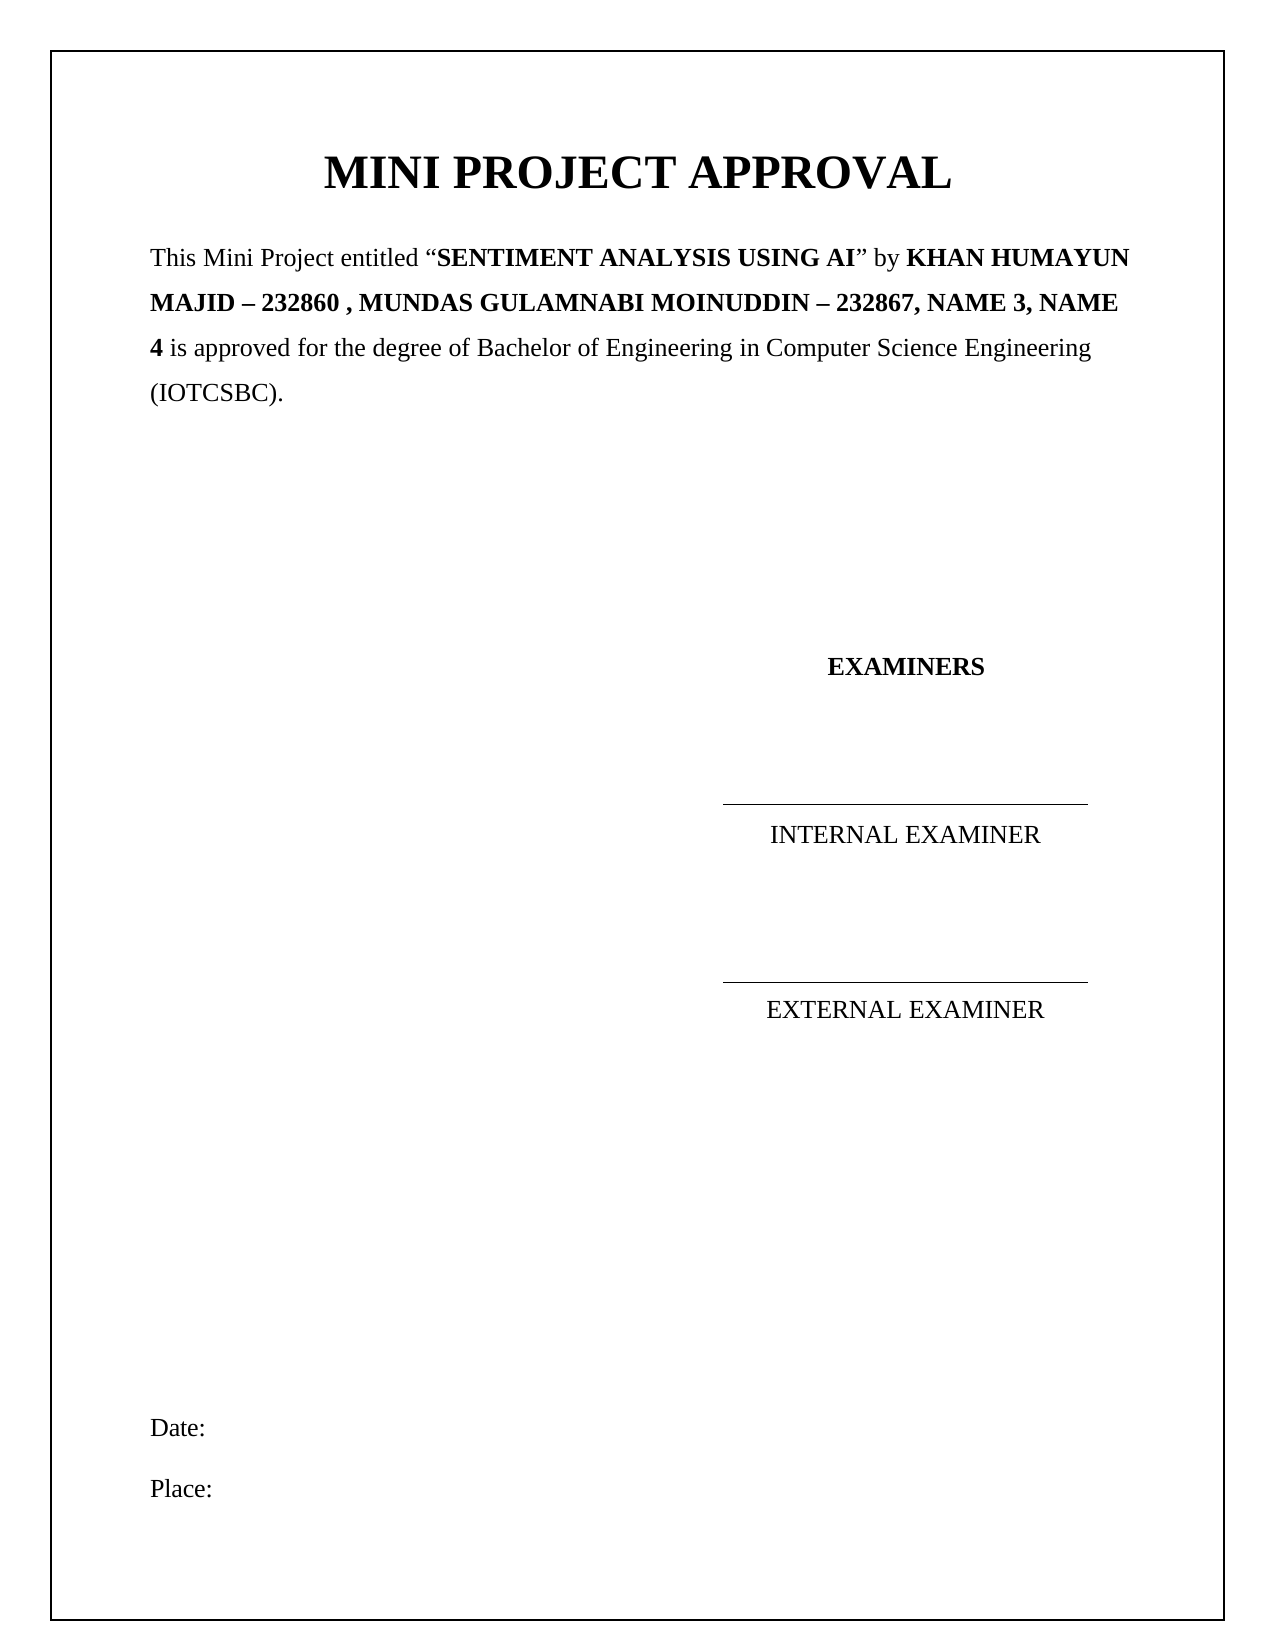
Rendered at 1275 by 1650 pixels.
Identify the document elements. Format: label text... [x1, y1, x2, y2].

text EXAMINERS [720, 651, 1137, 681]
subtitle MINI PROJECT APPROVAL [206, 144, 1070, 199]
text Date: Place: [150, 1412, 214, 1503]
text This Mini Project entitled “SENTIMENT ANALYSIS USING AI” by KHAN HUMAYUN MAJID – 232860 , MUNDAS GULAMNABI MOINUDDIN – 232867, NAME 3, NAME 4 is approved for the degree of Bachelor of Engineering in Computer Science Engineering (IOTCSBC). [150, 242, 1137, 407]
table_header INTERNAL EXAMINER [723, 805, 1087, 982]
table_cell EXTERNAL EXAMINER [723, 983, 1087, 1025]
